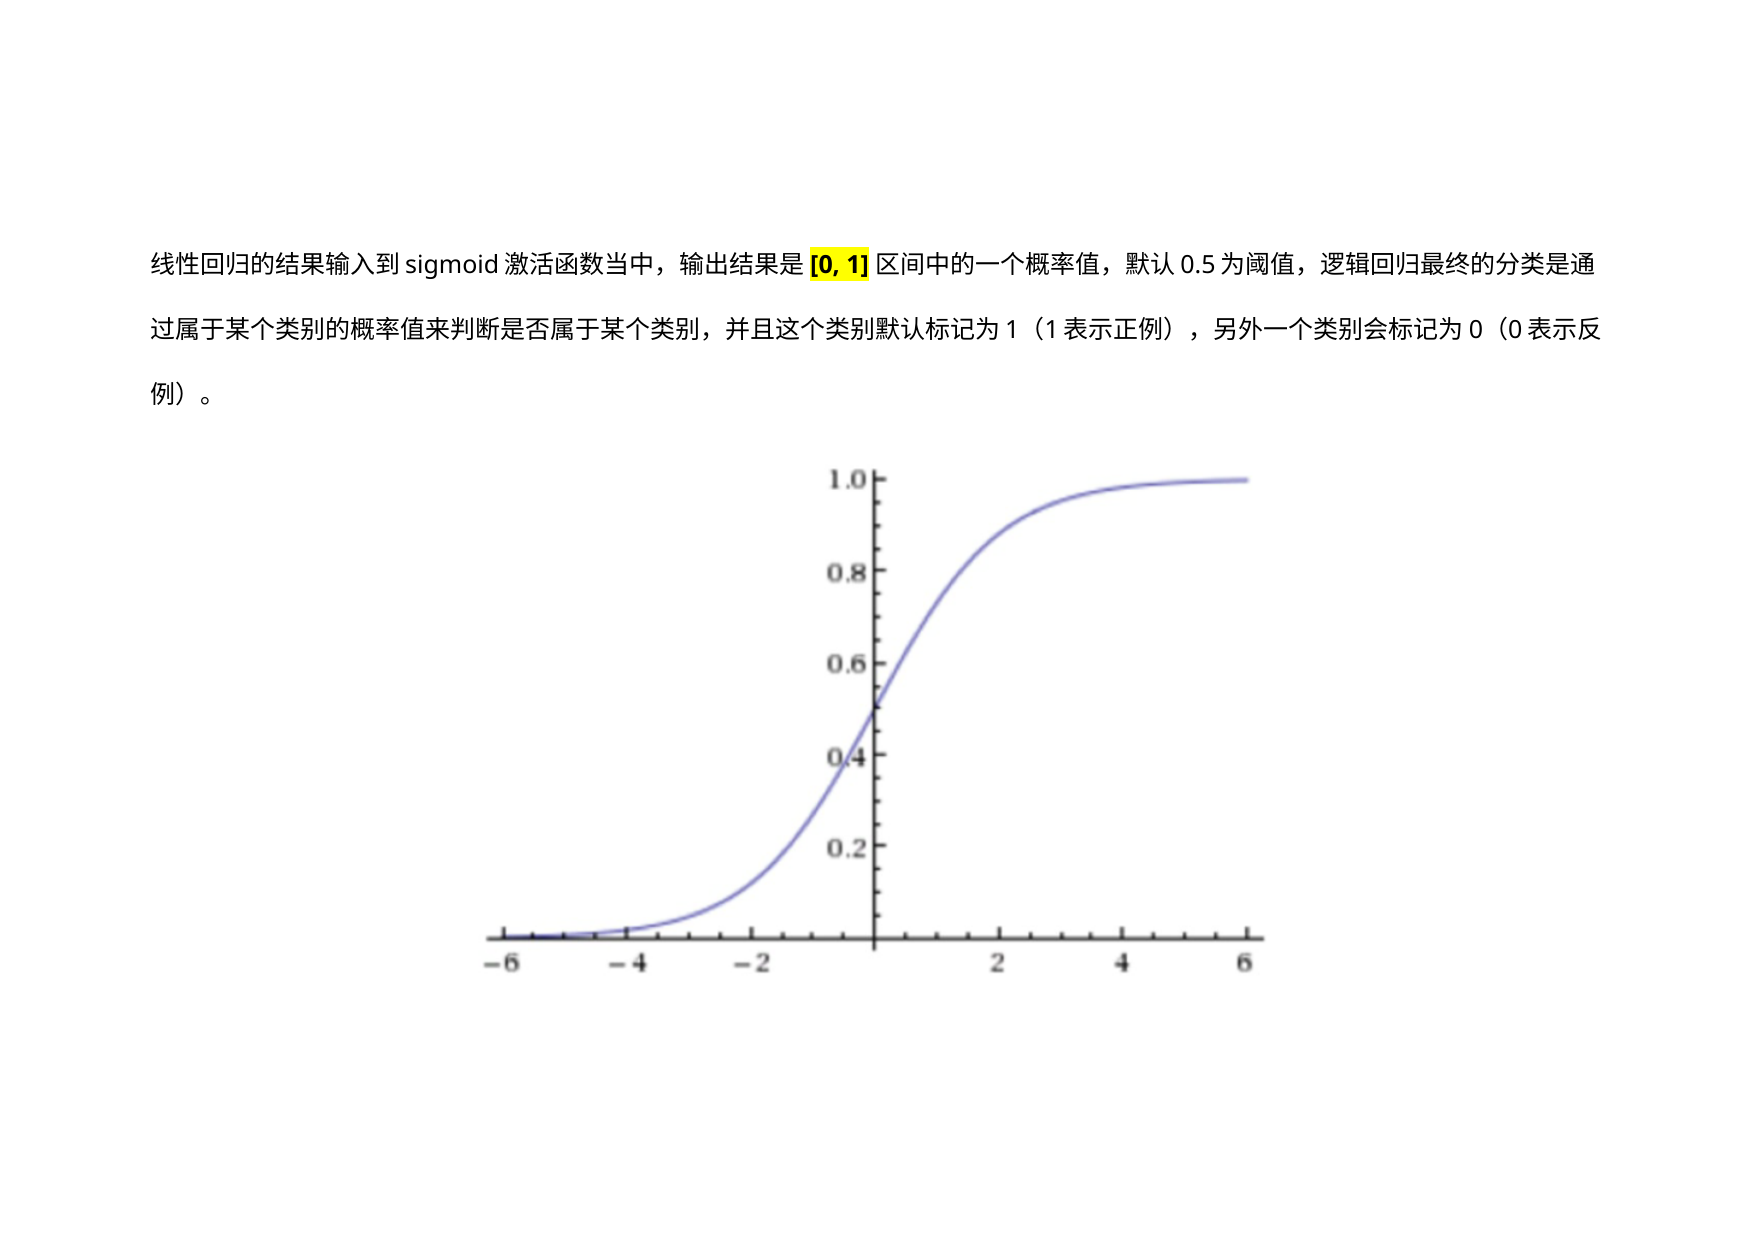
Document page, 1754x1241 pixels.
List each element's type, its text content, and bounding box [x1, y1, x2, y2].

text 线性回归的结果输入到sigmoid激活函数当中，输出结果是 [0, 1] 区间中的一个概率值，默认0.5为阈值，逻辑回归最终的分类是通过属于某个类别的概率值来判断是否属于某个类别，并且这个类别默认标记为1（1表示正例），另外一个类别会标记为0（0表示反例）。 [150, 230, 1604, 425]
picture [444, 425, 1310, 992]
